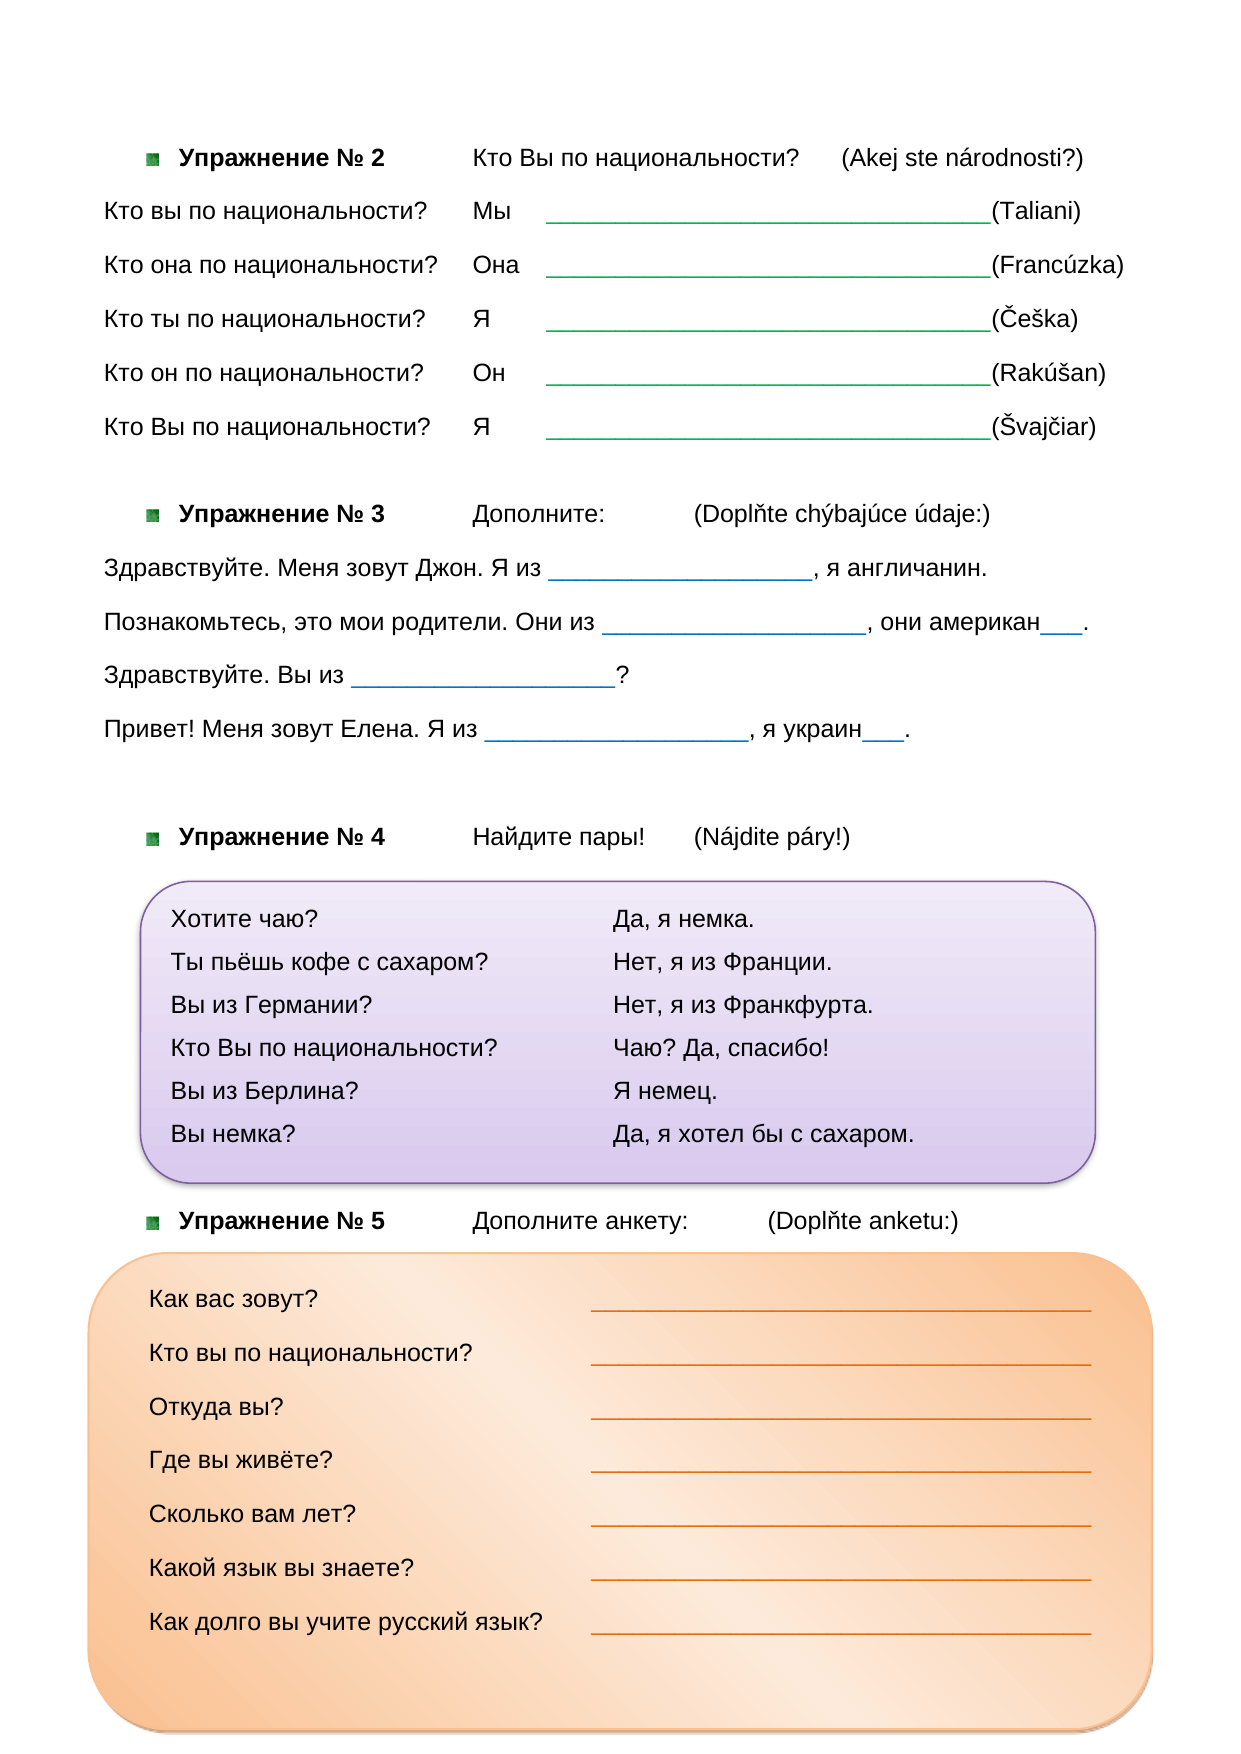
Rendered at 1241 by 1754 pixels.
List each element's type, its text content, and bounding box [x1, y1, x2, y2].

picture [142, 828, 159, 846]
text Здравствуйте. Меня зовут Джон. Я из ___________________, я англичанин. [103, 553, 1137, 581]
text Кто ты по национальности? Я ________________________________(Češka) [103, 304, 1137, 333]
text Познакомьтесь, это мои родители. Они из ___________________, они американ___. [103, 606, 1137, 635]
text Кто она по национальности? Она ________________________________(Francúzka) [103, 250, 1137, 279]
list Упражнение № 5 Дополните анкету: (Doplňte anketu:) [141, 1206, 1137, 1235]
text Привет! Меня зовут Елена. Я из ___________________, я украин___. [103, 714, 1137, 743]
picture [142, 1212, 159, 1230]
picture [142, 505, 159, 522]
list Упражнение № 2 Кто Вы по национальности? (Akej ste národnosti?) [141, 142, 1137, 171]
text Кто Вы по национальности? Я ________________________________(Švajčiar) [103, 412, 1137, 441]
picture [142, 149, 159, 166]
list Упражнение № 4 Найдите пары! (Nájdite páry!) [141, 822, 1137, 851]
text Кто он по национальности? Он ________________________________(Rakúšan) [103, 358, 1137, 387]
text Кто вы по национальности? Мы ________________________________(Taliani) [103, 196, 1137, 225]
text Здравствуйте. Вы из ___________________? [103, 660, 1137, 689]
list Упражнение № 3 Дополните: (Doplňte chýbajúce údaje:) [141, 499, 1137, 527]
